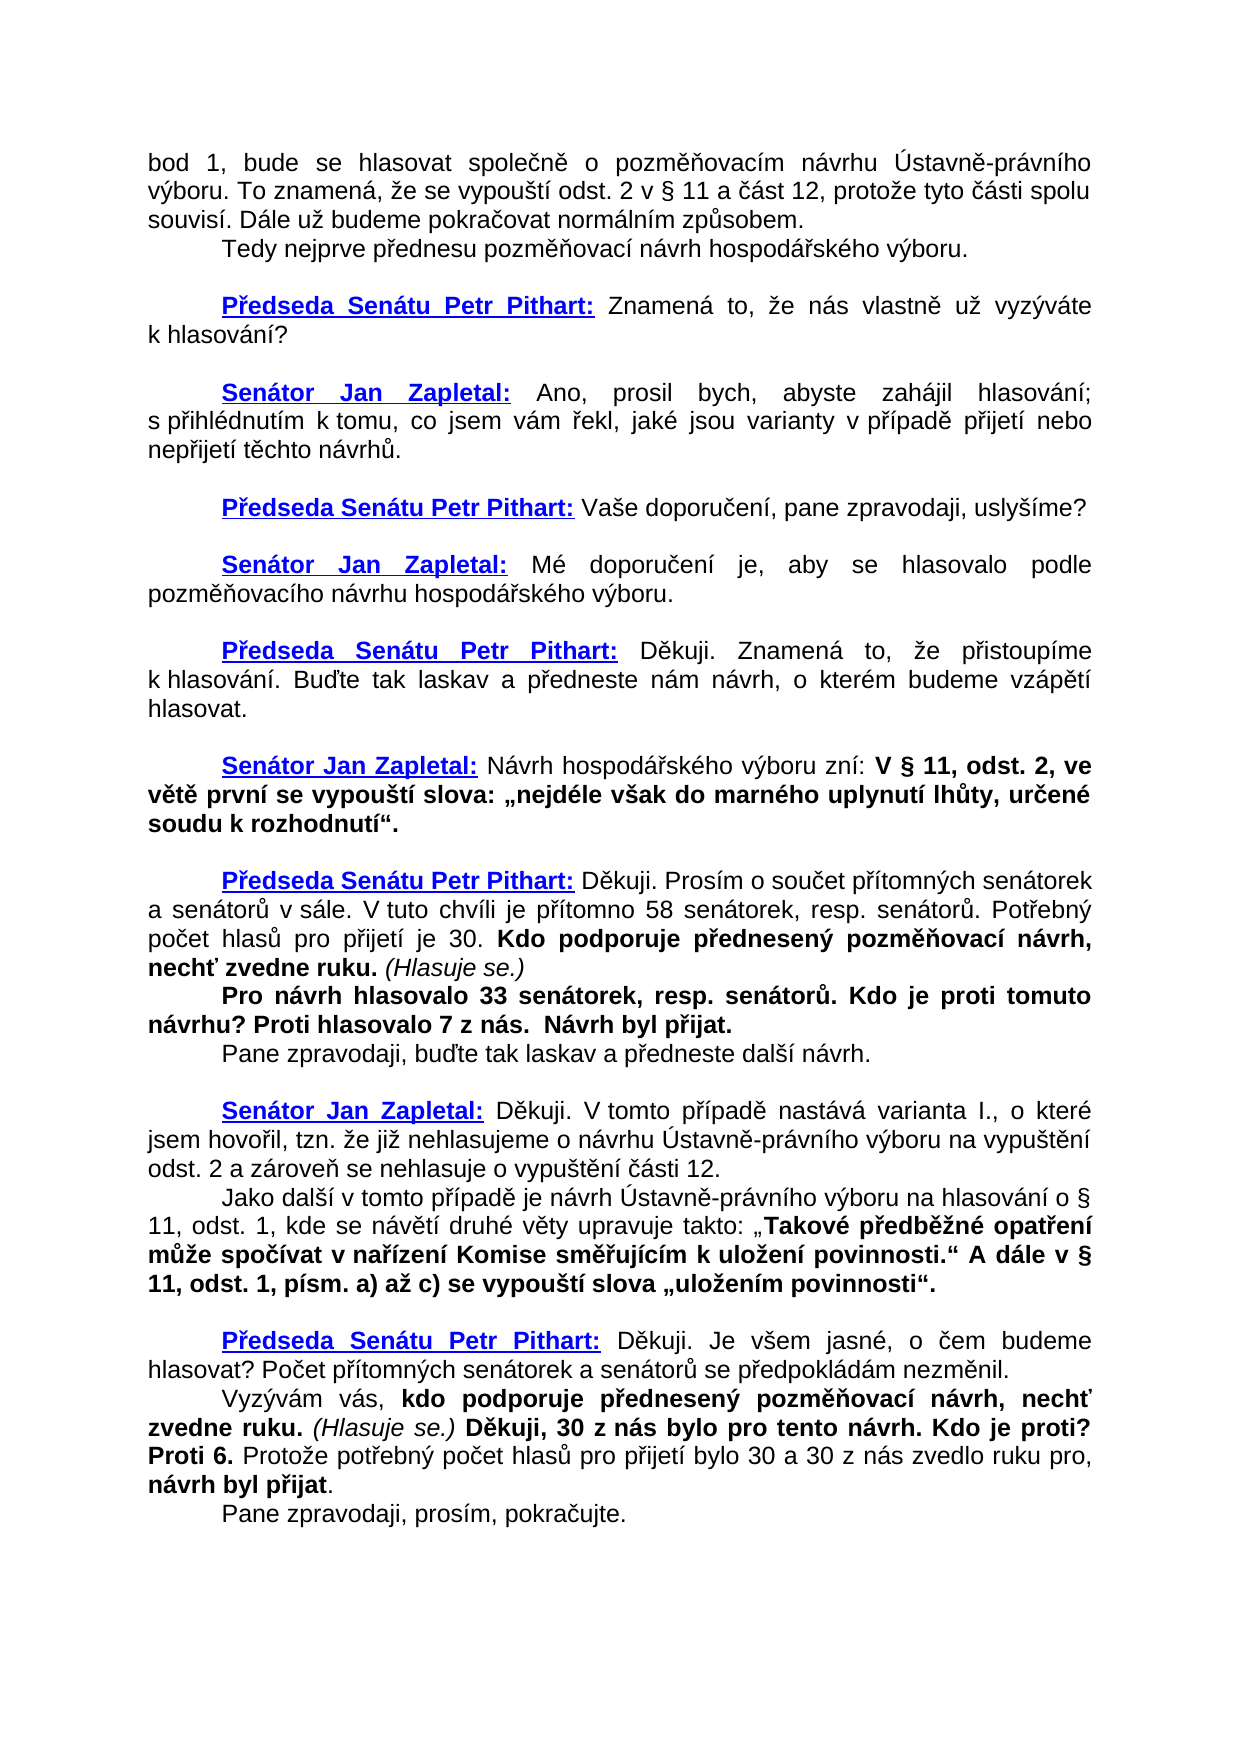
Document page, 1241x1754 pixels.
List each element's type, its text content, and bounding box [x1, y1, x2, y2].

text Senátor Jan Zapletal: Návrh hospodářského výboru zní: V § 11, odst. 2, ve větě první se vypouští slova: „nejdéle však do marného uplynutí lhůty, určené soudu k rozhodnutí“. [148, 751, 1093, 838]
text Pro návrh hlasovalo 33 senátorek, resp. senátorů. Kdo je proti tomuto návrhu? Proti hlasovalo 7 z nás. Návrh byl přijat. [148, 981, 1093, 1039]
text Pane zpravodaji, prosím, pokračujte. [148, 1499, 1093, 1528]
text Předseda Senátu Petr Pithart: Děkuji. Znamená to, že přistoupíme k hlasování. Buďte tak laskav a předneste nám návrh, o kterém budeme vzápětí hlasovat. [148, 636, 1093, 723]
text Předseda Senátu Petr Pithart: Děkuji. Prosím o součet přítomných senátorek a senátorů v sále. V tuto chvíli je přítomno 58 senátorek, resp. senátorů. Potřebný počet hlasů pro přijetí je 30. Kdo podporuje přednesený pozměňovací návrh, nechť zvedne ruku. (Hlasuje se.) [148, 866, 1093, 981]
text Tedy nejprve přednesu pozměňovací návrh hospodářského výboru. [148, 234, 1093, 263]
text Senátor Jan Zapletal: Děkuji. V tomto případě nastává varianta I., o které jsem hovořil, tzn. že již nehlasujeme o návrhu Ústavně-právního výboru na vypuštění odst. 2 a zároveň se nehlasuje o vypuštění části 12. [148, 1096, 1093, 1183]
text Předseda Senátu Petr Pithart: Vaše doporučení, pane zpravodaji, uslyšíme? [148, 493, 1093, 521]
text Předseda Senátu Petr Pithart: Děkuji. Je všem jasné, o čem budeme hlasovat? Počet přítomných senátorek a senátorů se předpokládám nezměnil. [148, 1326, 1093, 1384]
text Jako další v tomto případě je návrh Ústavně-právního výboru na hlasování o § 11, odst. 1, kde se návětí druhé věty upravuje takto: „Takové předběžné opatření může spočívat v nařízení Komise směřujícím k uložení povinnosti.“ A dále v § 11, odst. 1, písm. a) až c) se vypouští slova „uložením povinnosti“. [148, 1183, 1093, 1298]
text Vyzývám vás, kdo podporuje přednesený pozměňovací návrh, nechť zvedne ruku. (Hlasuje se.) Děkuji, 30 z nás bylo pro tento návrh. Kdo je proti? Proti 6. Protože potřebný počet hlasů pro přijetí bylo 30 a 30 z nás zvedlo ruku pro, návrh byl přijat. [148, 1384, 1093, 1499]
text Předseda Senátu Petr Pithart: Znamená to, že nás vlastně už vyzýváte k hlasování? [148, 291, 1093, 349]
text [148, 148, 1093, 234]
text Pane zpravodaji, buďte tak laskav a předneste další návrh. [148, 1039, 1093, 1068]
text Senátor Jan Zapletal: Mé doporučení je, aby se hlasovalo podle pozměňovacího návrhu hospodářského výboru. [148, 550, 1093, 608]
text Senátor Jan Zapletal: Ano, prosil bych, abyste zahájil hlasování; s přihlédnutím k tomu, co jsem vám řekl, jaké jsou varianty v případě přijetí nebo nepřijetí těchto návrhů. [148, 378, 1093, 464]
